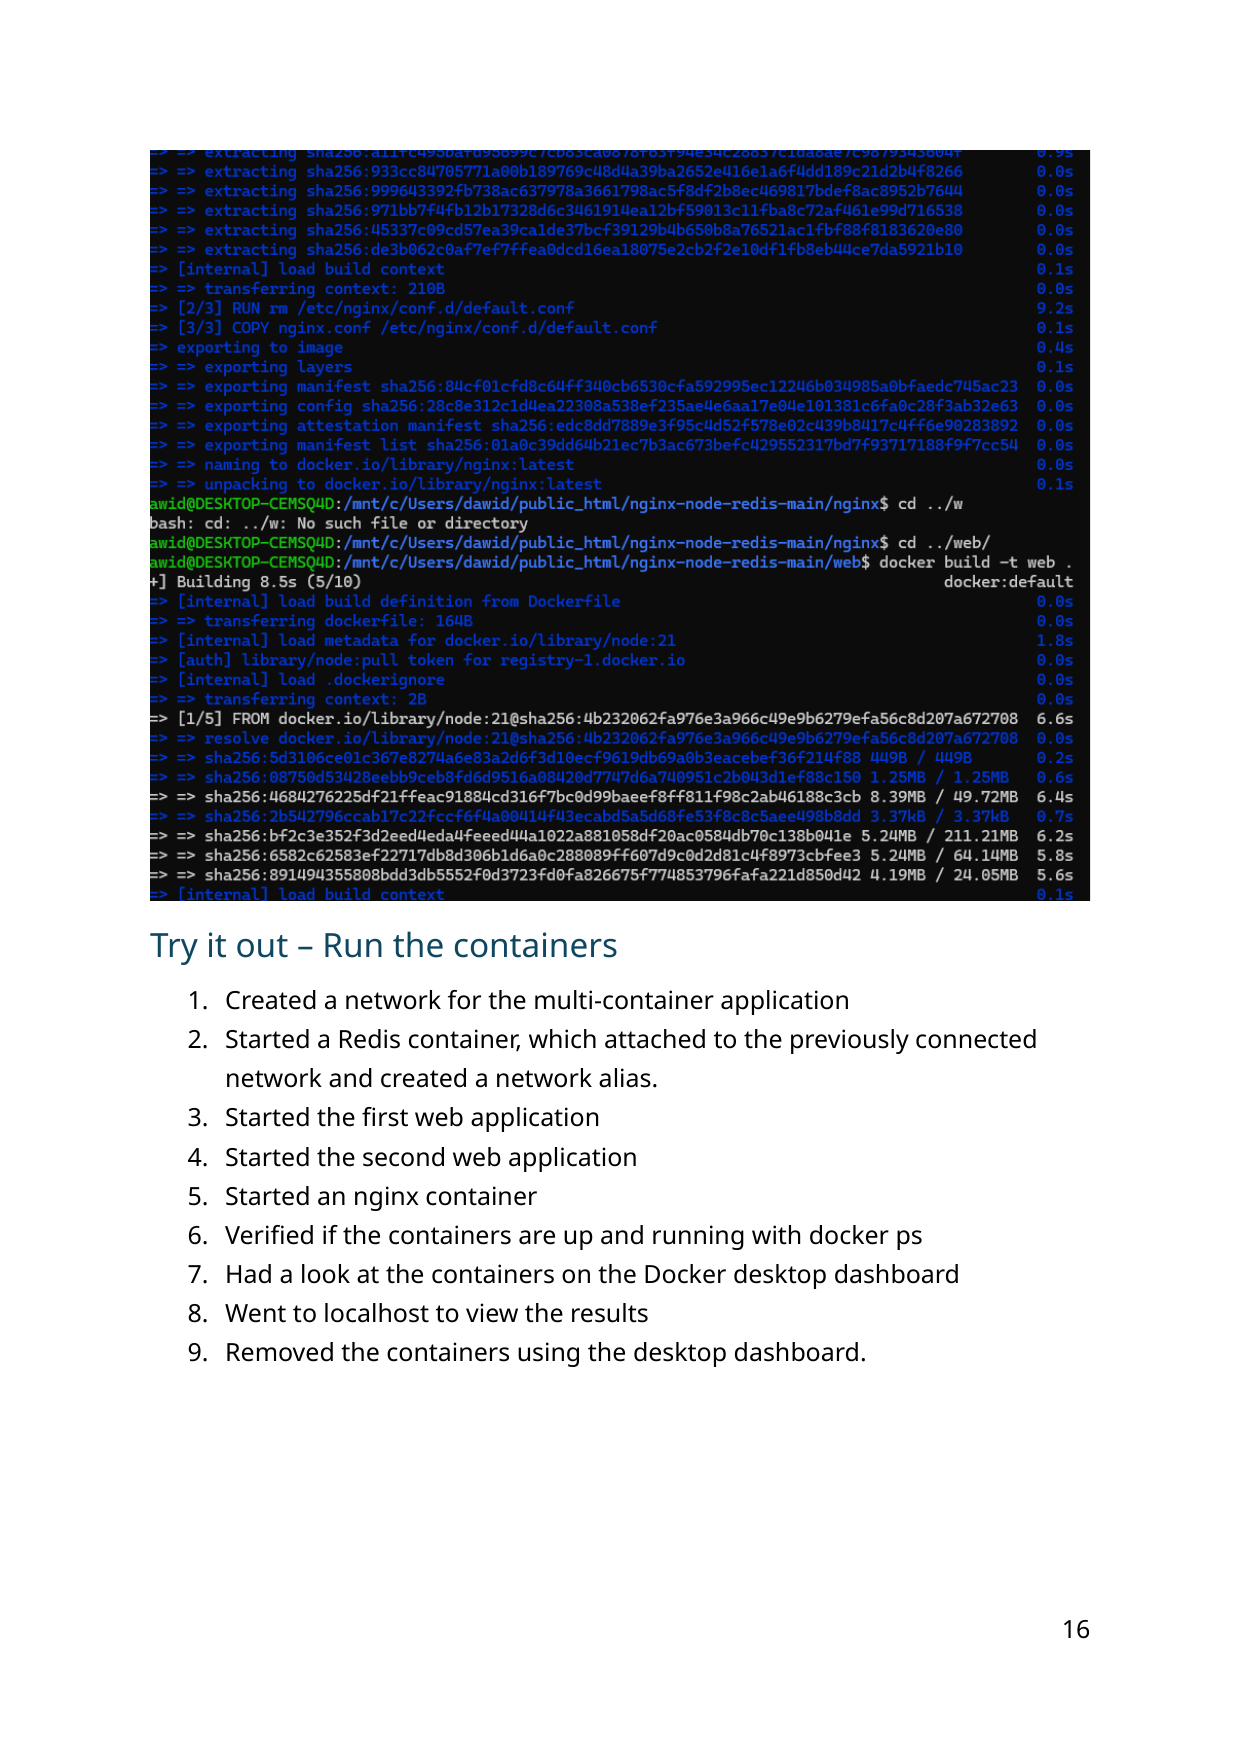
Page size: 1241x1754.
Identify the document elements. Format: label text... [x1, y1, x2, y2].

subtitle Try it out – Run the containers [150, 922, 1090, 967]
list Went to localhost to view the results [187, 1296, 1090, 1330]
list Verified if the containers are up and running with docker ps [187, 1218, 1090, 1252]
list Started a Redis container, which attached to the previously connected network and created a network alias. [187, 1022, 1090, 1095]
picture [150, 150, 1091, 901]
list Created a network for the multi-container application [187, 983, 1090, 1017]
list Had a look at the containers on the Docker desktop dashboard [187, 1257, 1090, 1291]
list Removed the containers using the desktop dashboard. [187, 1335, 1090, 1369]
list Started the second web application [187, 1139, 1090, 1173]
list Started the first web application [187, 1100, 1090, 1134]
list Started an nginx container [187, 1178, 1090, 1212]
